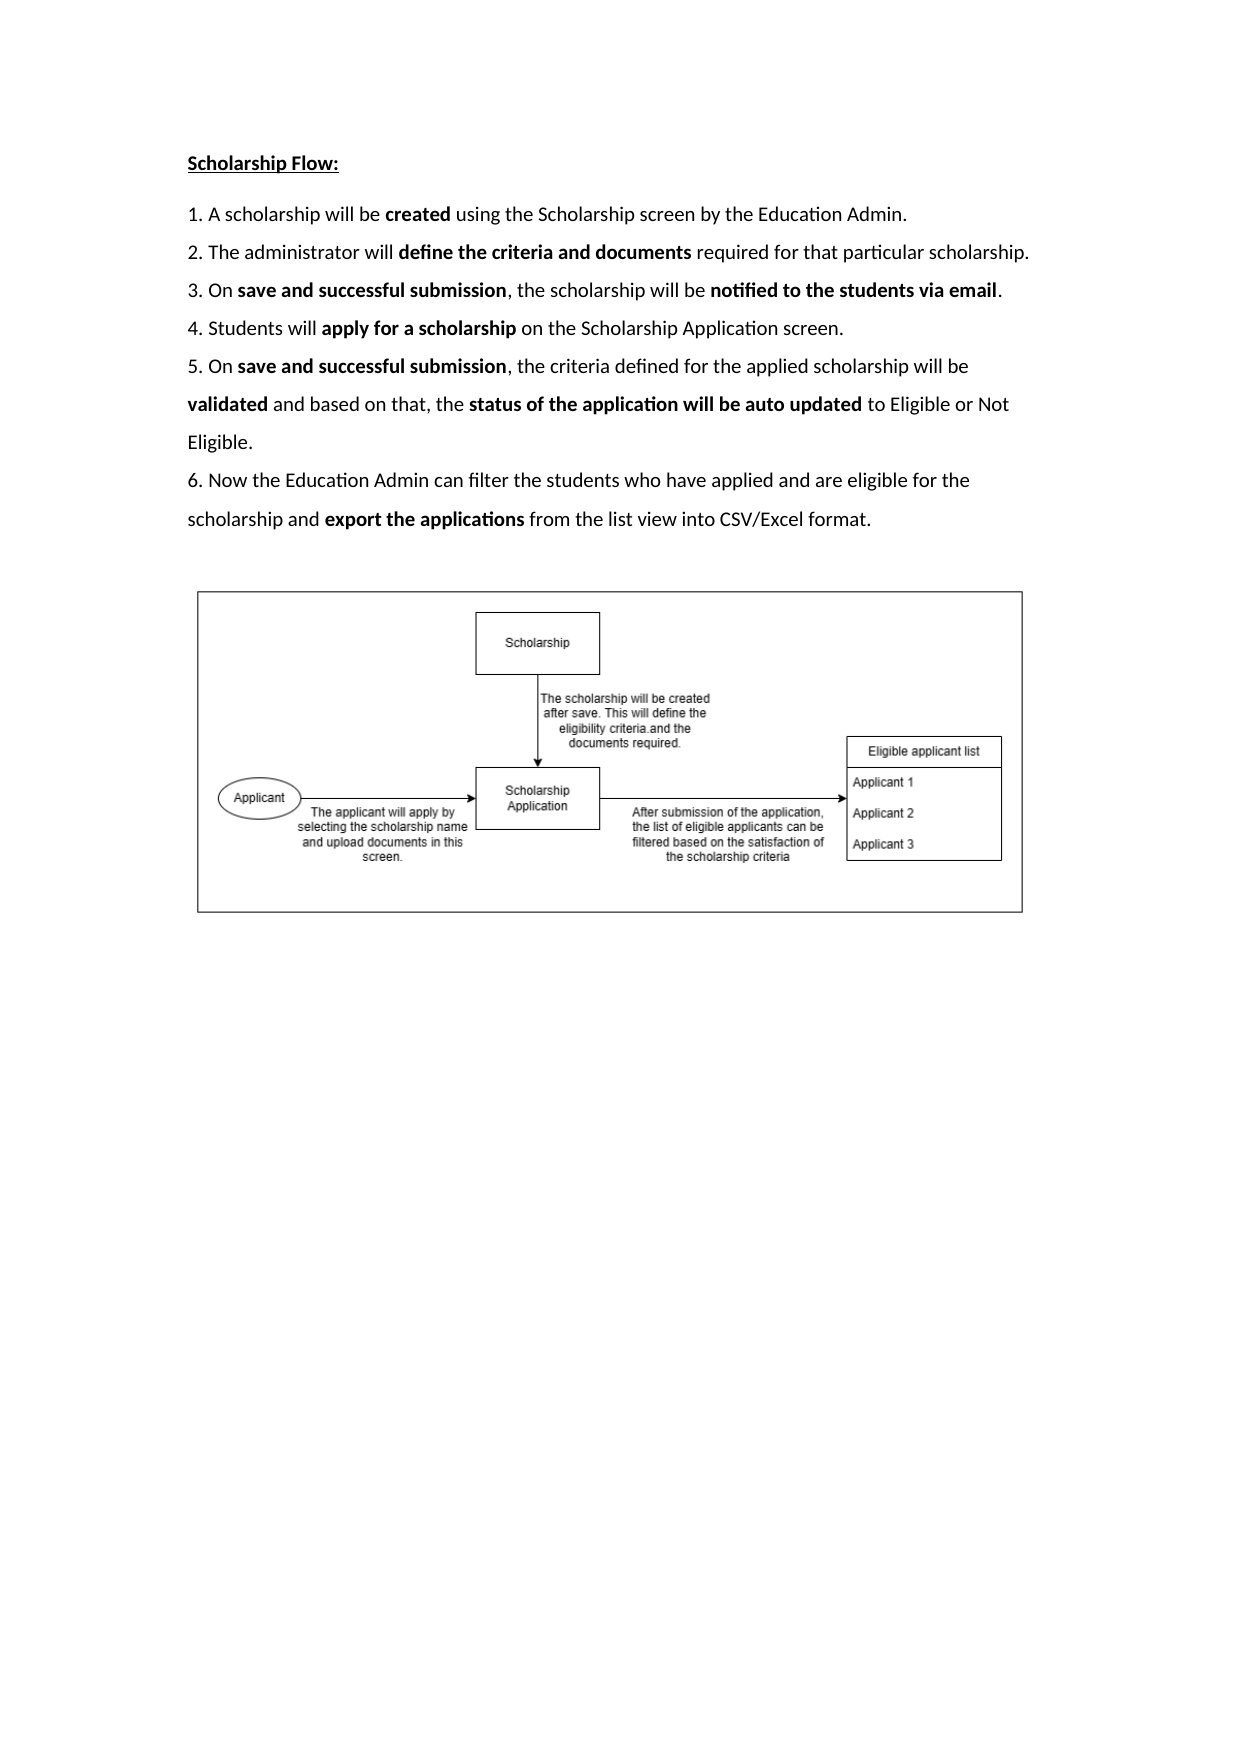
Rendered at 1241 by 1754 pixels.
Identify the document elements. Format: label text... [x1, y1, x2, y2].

text Scholarship Flow: [187, 150, 1053, 175]
list The administrator will define the criteria and documents required for that particular scholarship. [187, 239, 1053, 264]
list Students will apply for a scholarship on the Scholarship Application screen. [187, 315, 1053, 341]
list Now the Education Admin can filter the students who have applied and are eligible for the scholarship and export the applications from the list view into CSV/Excel format. [187, 468, 1053, 531]
list On save and successful submission, the criteria defined for the applied scholarship will be validated and based on that, the status of the application will be auto updated to Eligible or Not Eligible. [187, 353, 1053, 455]
list A scholarship will be created using the Scholarship screen by the Education Admin. [187, 201, 1053, 226]
picture [187, 582, 1033, 923]
list On save and successful submission, the scholarship will be notified to the students via email. [187, 277, 1053, 302]
